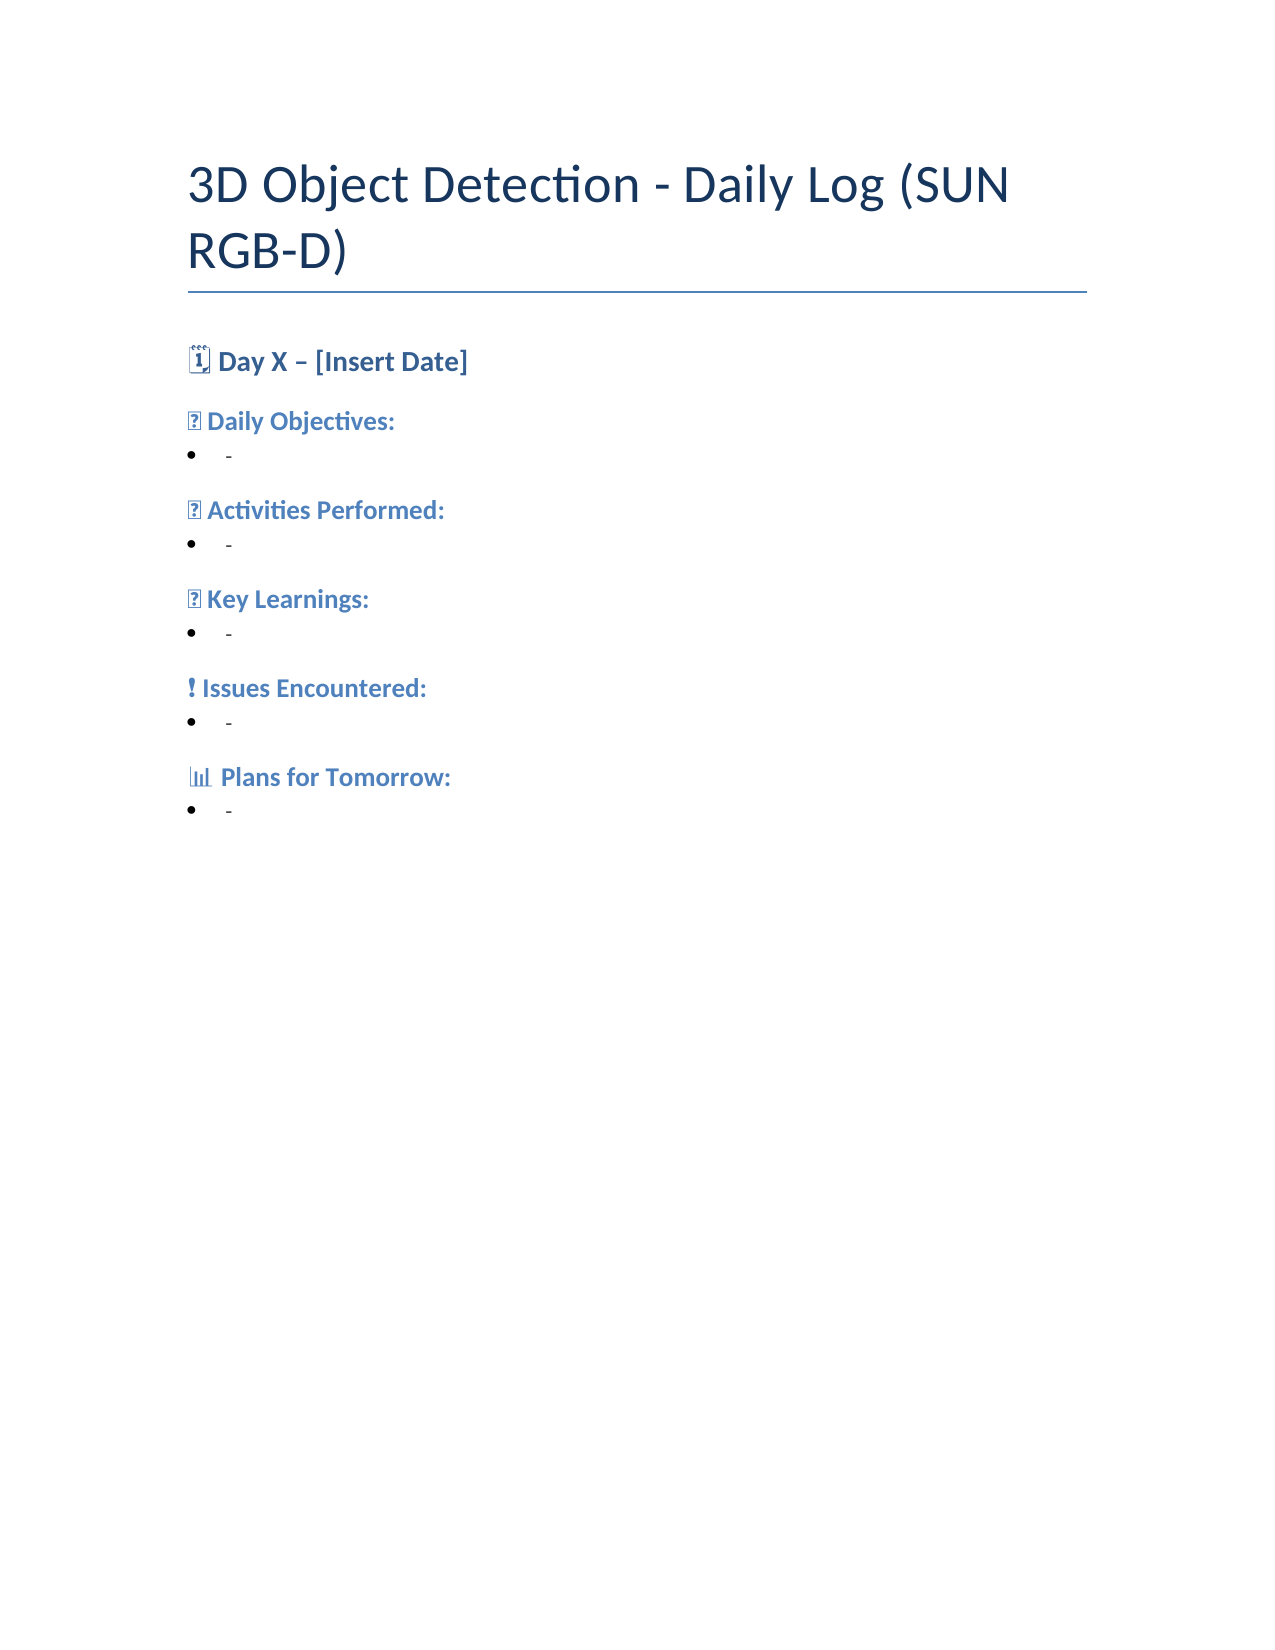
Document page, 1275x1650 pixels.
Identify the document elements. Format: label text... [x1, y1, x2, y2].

subtitle 📊 Plans for Tomorrow: [187, 760, 1087, 793]
list - [187, 620, 1087, 647]
subtitle ✅ Daily Objectives: [187, 404, 1087, 437]
list - [187, 798, 1087, 824]
subtitle 🧠 Key Learnings: [187, 582, 1087, 615]
list - [187, 442, 1087, 469]
list - [187, 531, 1087, 558]
subtitle 🗓️ Day X – [Insert Date] [187, 343, 1087, 378]
list - [187, 709, 1087, 736]
subtitle ❗ Issues Encountered: [187, 671, 1087, 704]
subtitle 📌 Activities Performed: [187, 493, 1087, 526]
title 3D Object Detection - Daily Log (SUN RGB-D) [187, 150, 1087, 293]
